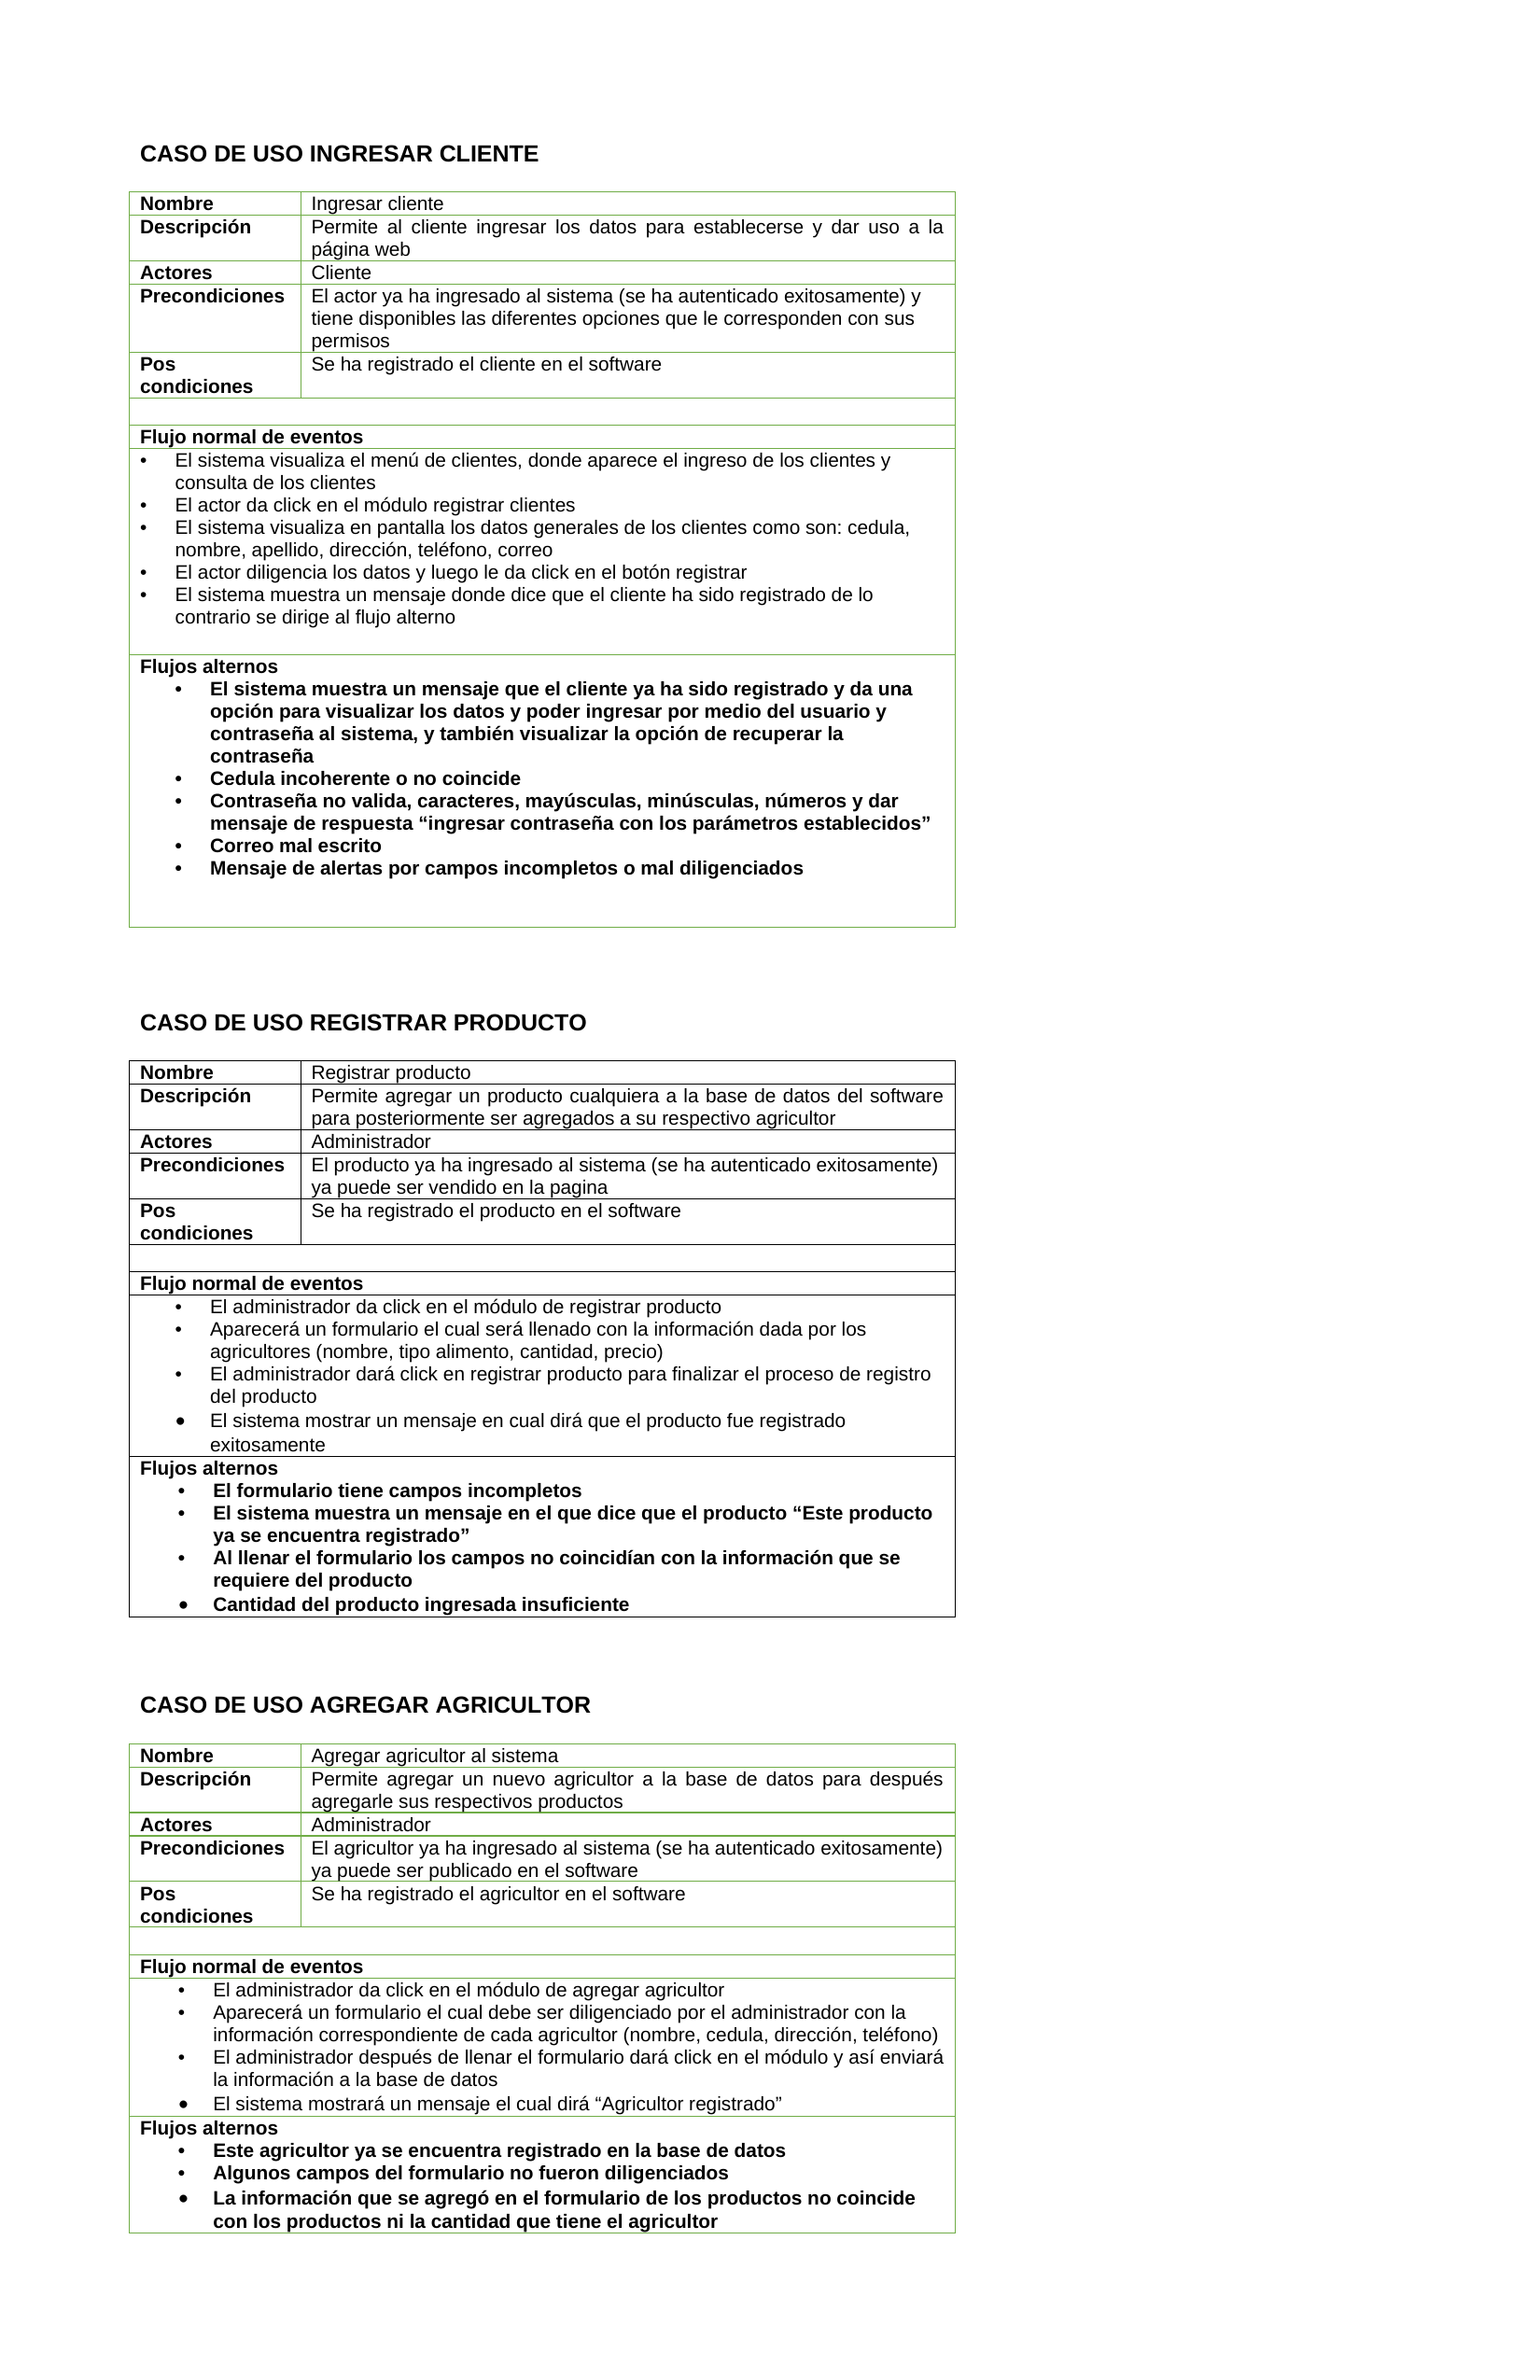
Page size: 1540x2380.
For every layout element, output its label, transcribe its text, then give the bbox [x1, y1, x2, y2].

table_cell [130, 1927, 955, 1953]
table_cell Flujos alternos El sistema muestra un mensaje que el cliente ya ha sido registrado y da una opción para visualizar los datos y poder ingresar por medio del usuario y contraseña al sistema, y también visualizar la opción de recuperar la contraseña Cedula incoherente o no coincide Contraseña no valida, caracteres, mayúsculas, minúsculas, números y dar mensaje de respuesta “ingresar contraseña con los parámetros establecidos” Correo mal escrito Mensaje de alertas por campos incompletos o mal diligenciados [130, 655, 955, 927]
table_cell Pos condiciones [130, 1199, 301, 1244]
table_cell El actor ya ha ingresado al sistema (se ha autenticado exitosamente) y tiene disponibles las diferentes opciones que le corresponden con sus permisos [301, 285, 955, 352]
table_header Registrar producto [301, 1061, 955, 1084]
table_cell Flujo normal de eventos [130, 1955, 955, 1977]
table_cell El administrador da click en el módulo de agregar agricultor Aparecerá un formulario el cual debe ser diligenciado por el administrador con la información correspondiente de cada agricultor (nombre, cedula, dirección, teléfono) El administrador después de llenar el formulario dará click en el módulo y así enviará la información a la base de datos El sistema mostrará un mensaje el cual dirá “Agricultor registrado” [130, 1979, 955, 2116]
table_cell Pos condiciones [130, 353, 301, 398]
table_cell Actores [130, 1130, 301, 1153]
table_cell Cliente [301, 261, 955, 284]
table_cell [130, 399, 955, 425]
table_cell Precondiciones [130, 1154, 301, 1198]
table_cell Permite al cliente ingresar los datos para establecerse y dar uso a la página web [301, 216, 955, 260]
table_cell Precondiciones [130, 1837, 301, 1881]
table_cell El administrador da click en el módulo de registrar producto Aparecerá un formulario el cual será llenado con la información dada por los agricultores (nombre, tipo alimento, cantidad, precio) El administrador dará click en registrar producto para finalizar el proceso de registro del producto El sistema mostrar un mensaje en cual dirá que el producto fue registrado exitosamente [130, 1295, 955, 1455]
table_cell El sistema visualiza el menú de clientes, donde aparece el ingreso de los clientes y consulta de los clientes El actor da click en el módulo registrar clientes El sistema visualiza en pantalla los datos generales de los clientes como son: cedula, nombre, apellido, dirección, teléfono, correo El actor diligencia los datos y luego le da click en el botón registrar El sistema muestra un mensaje donde dice que el cliente ha sido registrado de lo contrario se dirige al flujo alterno [130, 449, 955, 654]
table_cell El agricultor ya ha ingresado al sistema (se ha autenticado exitosamente) ya puede ser publicado en el software [301, 1837, 955, 1881]
table_cell Se ha registrado el agricultor en el software [301, 1882, 955, 1926]
table_header Ingresar cliente [301, 192, 955, 215]
text CASO DE USO INGRESAR CLIENTE [140, 140, 1400, 167]
table_cell Administrador [301, 1130, 955, 1153]
table_cell Descripción [130, 216, 301, 260]
table_header Nombre [130, 192, 301, 215]
table_cell Permite agregar un nuevo agricultor a la base de datos para después agregarle sus respectivos productos [301, 1768, 955, 1812]
text CASO DE USO REGISTRAR PRODUCTO [140, 1009, 1400, 1035]
table_header Nombre [130, 1744, 301, 1766]
table_cell Actores [130, 261, 301, 284]
table_cell Se ha registrado el cliente en el software [301, 353, 955, 398]
table_cell Se ha registrado el producto en el software [301, 1199, 955, 1244]
table_cell Flujos alternos El formulario tiene campos incompletos El sistema muestra un mensaje en el que dice que el producto “Este producto ya se encuentra registrado” Al llenar el formulario los campos no coincidían con la información que se requiere del producto Cantidad del producto ingresada insuficiente [130, 1457, 955, 1617]
table_cell Precondiciones [130, 285, 301, 352]
table_cell Descripción [130, 1768, 301, 1812]
table_header Agregar agricultor al sistema [301, 1744, 955, 1766]
table_cell Actores [130, 1813, 301, 1835]
table_cell Flujo normal de eventos [130, 1272, 955, 1295]
table_cell Administrador [301, 1813, 955, 1835]
table_cell Descripción [130, 1085, 301, 1129]
table_cell Permite agregar un producto cualquiera a la base de datos del software para posteriormente ser agregados a su respectivo agricultor [301, 1085, 955, 1129]
table_cell Pos condiciones [130, 1882, 301, 1926]
table_header Nombre [130, 1061, 301, 1084]
table_cell [130, 1245, 955, 1271]
table_cell Flujos alternos Este agricultor ya se encuentra registrado en la base de datos Algunos campos del formulario no fueron diligenciados La información que se agregó en el formulario de los productos no coincide con los productos ni la cantidad que tiene el agricultor [130, 2117, 955, 2233]
table_cell El producto ya ha ingresado al sistema (se ha autenticado exitosamente) ya puede ser vendido en la pagina [301, 1154, 955, 1198]
text CASO DE USO AGREGAR AGRICULTOR [140, 1691, 1400, 1718]
table_cell Flujo normal de eventos [130, 426, 955, 448]
